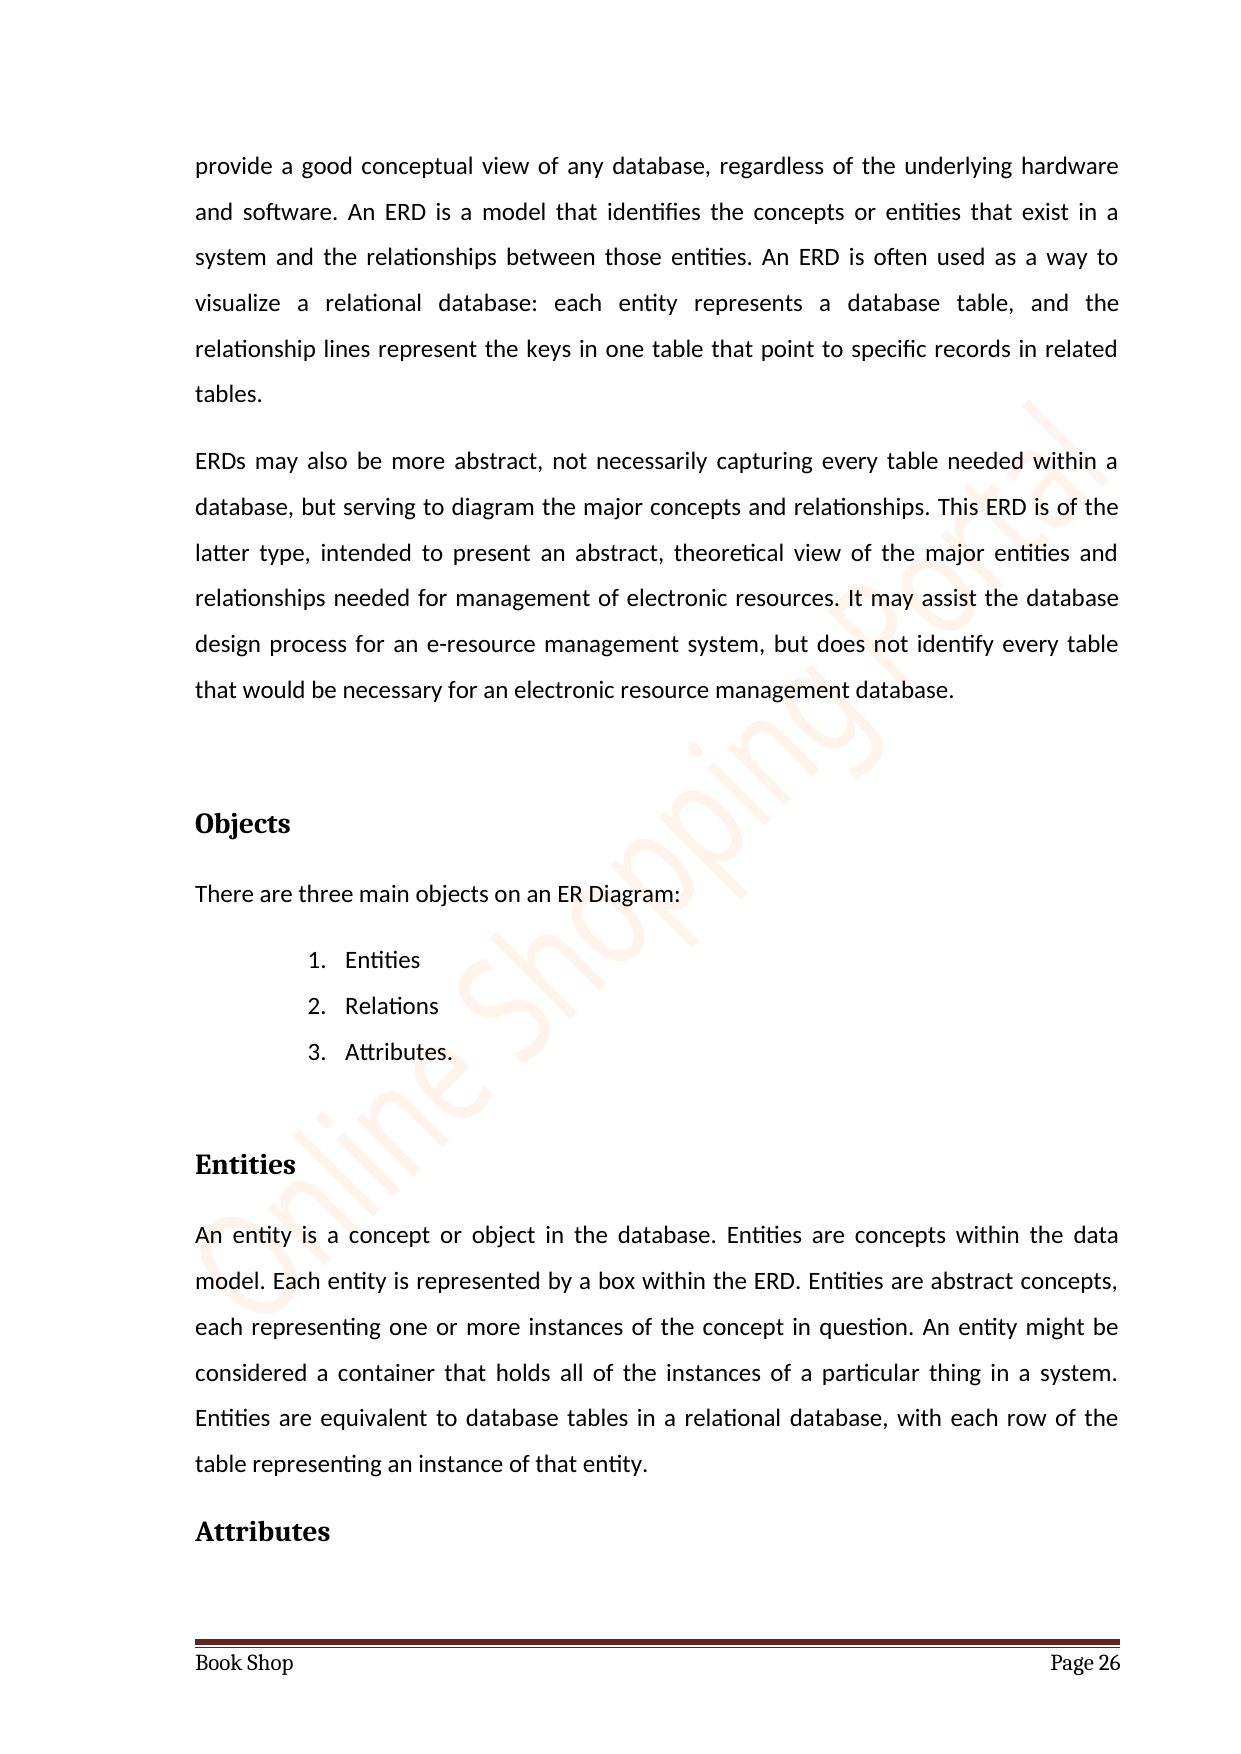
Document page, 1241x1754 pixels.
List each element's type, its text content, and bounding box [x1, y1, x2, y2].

list Relations [307, 990, 1120, 1021]
text An entity is a concept or object in the database. Entities are concepts within the data model. Each entity is represented by a box within the ERD. Entities are abstract concepts, each representing one or more instances of the concept in question. An entity might be considered a container that holds all of the instances of a particular thing in a system. Entities are equivalent to database tables in a relational database, with each row of the table representing an instance of that entity. [195, 1219, 1120, 1479]
list Attributes. [307, 1036, 1120, 1067]
text Objects [195, 807, 1120, 841]
text Entities [195, 1148, 1120, 1182]
list Entities [307, 945, 1120, 975]
text Attributes [195, 1515, 1120, 1548]
text There are three main objects on an ER Diagram: [195, 878, 1120, 909]
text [195, 150, 1120, 409]
text ERDs may also be more abstract, not necessarily capturing every table needed within a database, but serving to diagram the major concepts and relationships. This ERD is of the latter type, intended to present an abstract, theoretical view of the major entities and relationships needed for management of electronic resources. It may assist the database design process for an e-resource management system, but does not identify every table that would be necessary for an electronic resource management database. [195, 445, 1120, 704]
